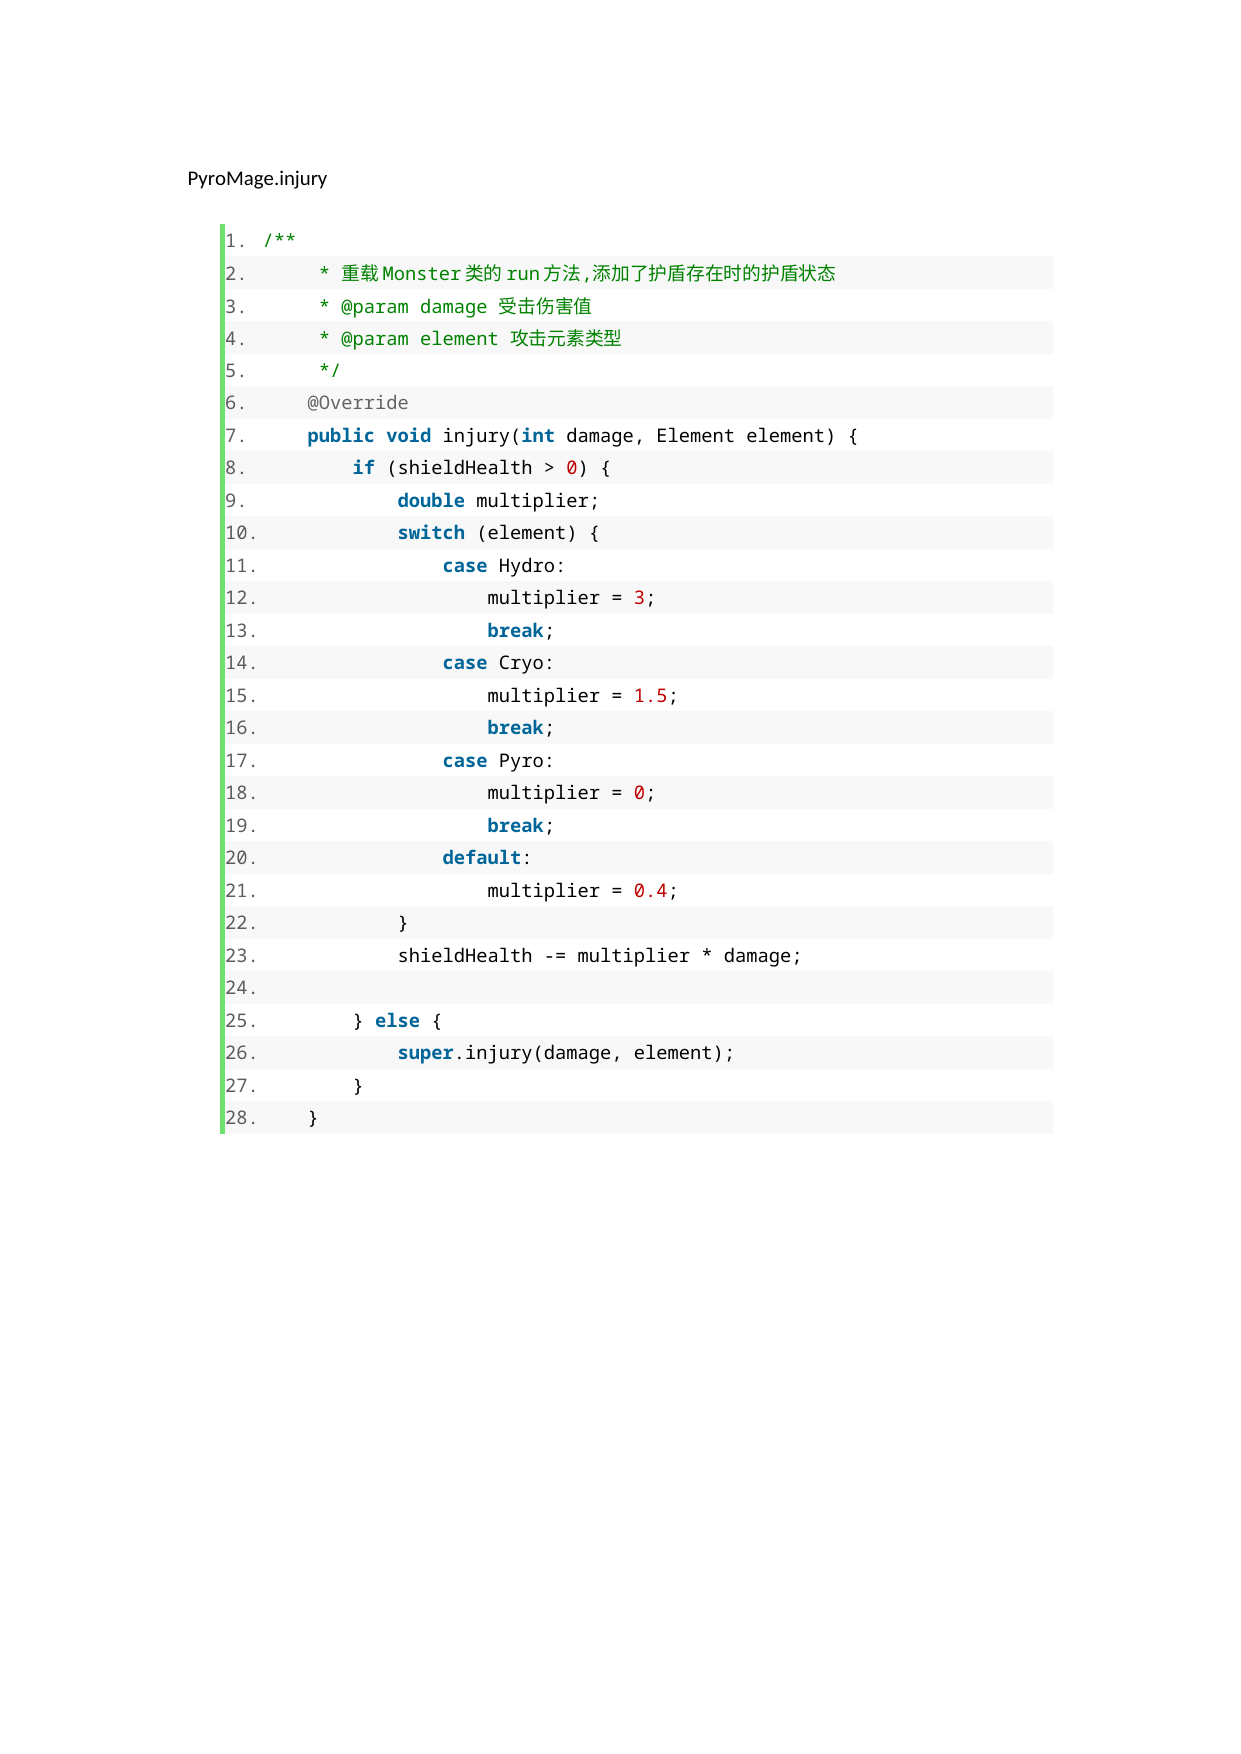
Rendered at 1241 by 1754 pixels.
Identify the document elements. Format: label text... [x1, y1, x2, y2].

list * @param element 攻击元素类型 [225, 321, 1053, 354]
list shieldHealth -= multiplier * damage; [225, 939, 1053, 971]
list multiplier = 0; [225, 776, 1053, 809]
list if (shieldHealth > 0) { [225, 451, 1053, 484]
list multiplier = 0.4; [225, 874, 1053, 906]
list } [225, 1101, 1053, 1134]
list case Hydro: [225, 549, 1053, 581]
list } [225, 1069, 1053, 1101]
list } else { [225, 1004, 1053, 1036]
list case Cryo: [225, 646, 1053, 679]
list multiplier = 1.5; [225, 679, 1053, 711]
list break; [225, 711, 1053, 744]
text PyroMage.injury [187, 162, 1053, 194]
list break; [225, 809, 1053, 841]
list /** [225, 224, 1053, 256]
list switch (element) { [225, 516, 1053, 549]
list super.injury(damage, element); [225, 1036, 1053, 1069]
list case Pyro: [225, 744, 1053, 776]
list } [225, 906, 1053, 939]
list */ [225, 354, 1053, 386]
list double multiplier; [225, 484, 1053, 516]
list break; [225, 614, 1053, 646]
list public void injury(int damage, Element element) { [225, 419, 1053, 451]
list @Override [225, 386, 1053, 419]
list * @param damage 受击伤害值 [225, 289, 1053, 321]
list multiplier = 3; [225, 581, 1053, 614]
list * 重载Monster类的run方法,添加了护盾存在时的护盾状态 [225, 256, 1053, 289]
list default: [225, 841, 1053, 874]
